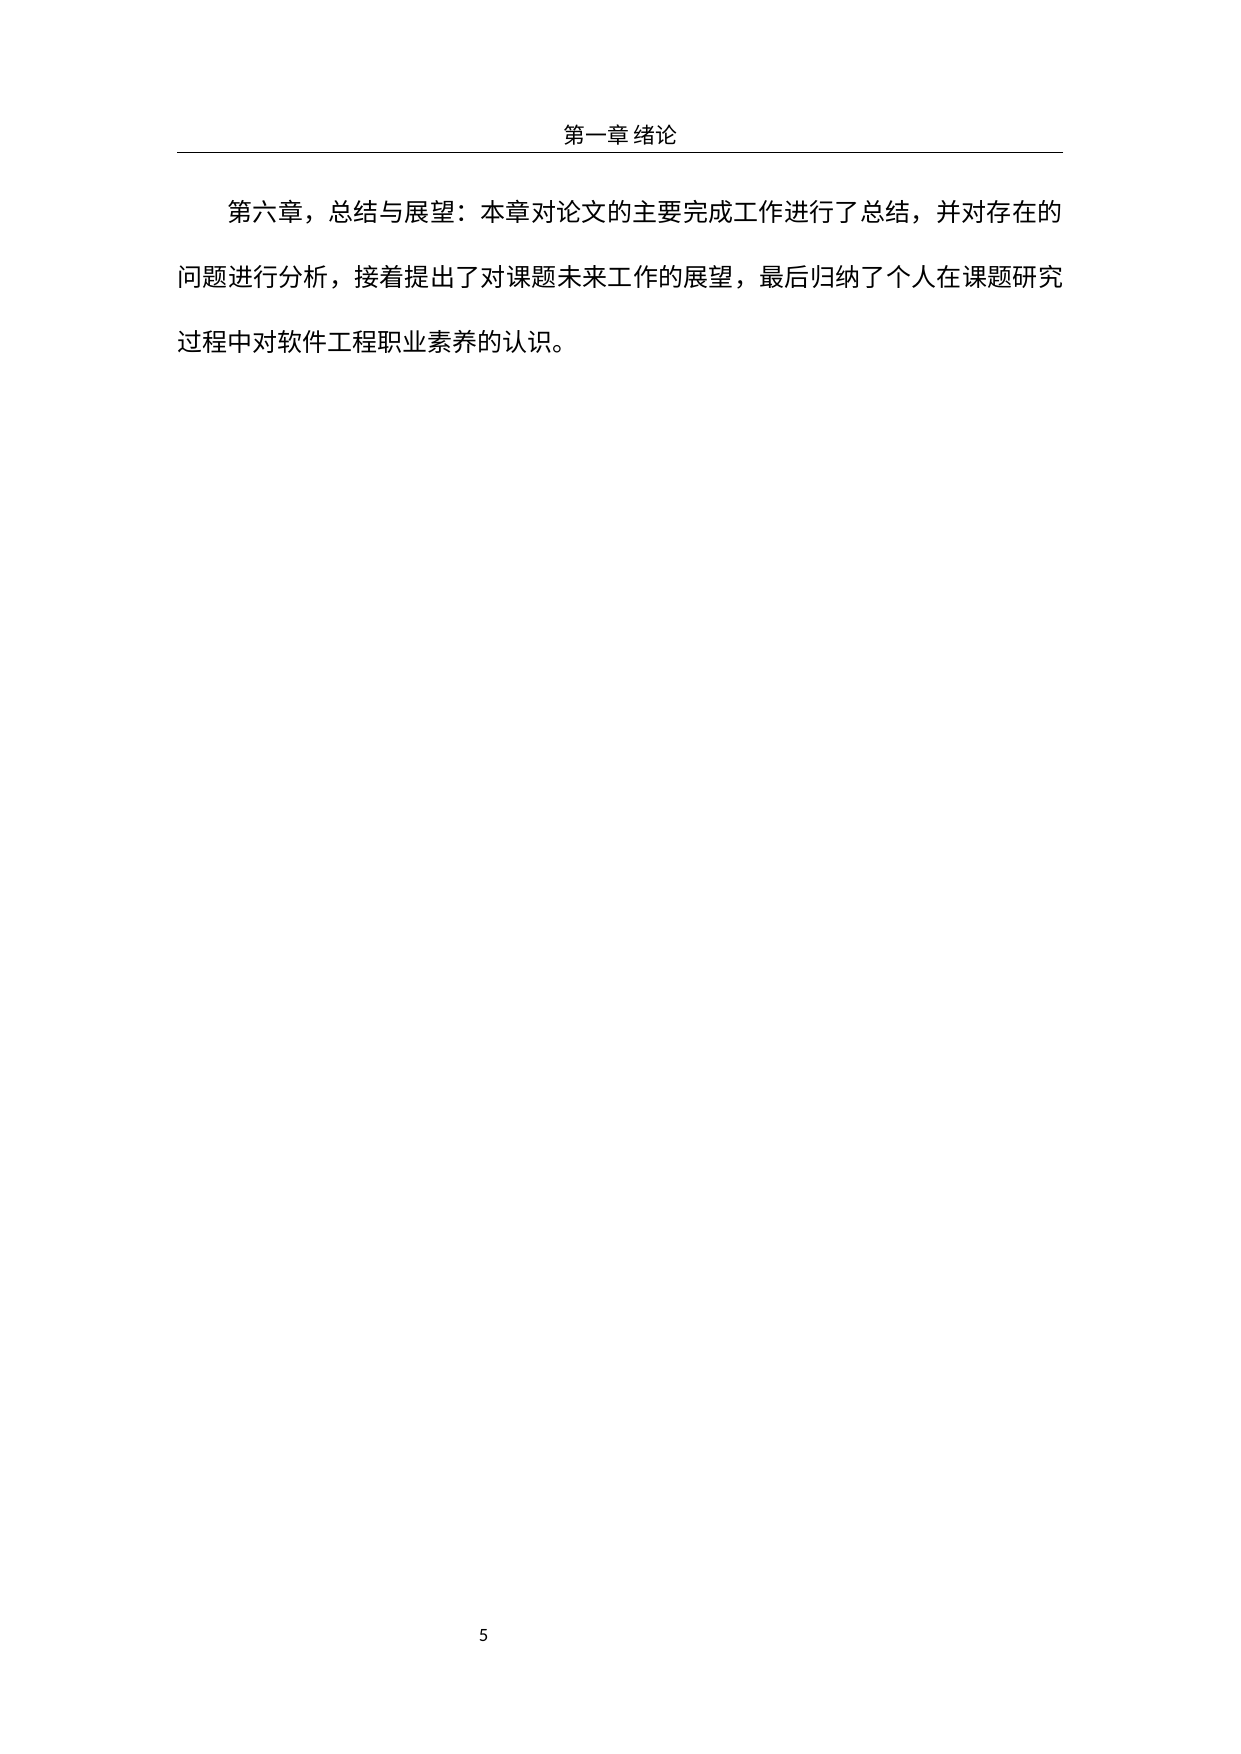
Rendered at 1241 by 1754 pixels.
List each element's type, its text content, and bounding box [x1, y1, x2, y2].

text 第六章，总结与展望：本章对论文的主要完成工作进行了总结，并对存在的问题进行分析，接着提出了对课题未来工作的展望，最后归纳了个人在课题研究过程中对软件工程职业素养的认识。 [177, 178, 1063, 373]
